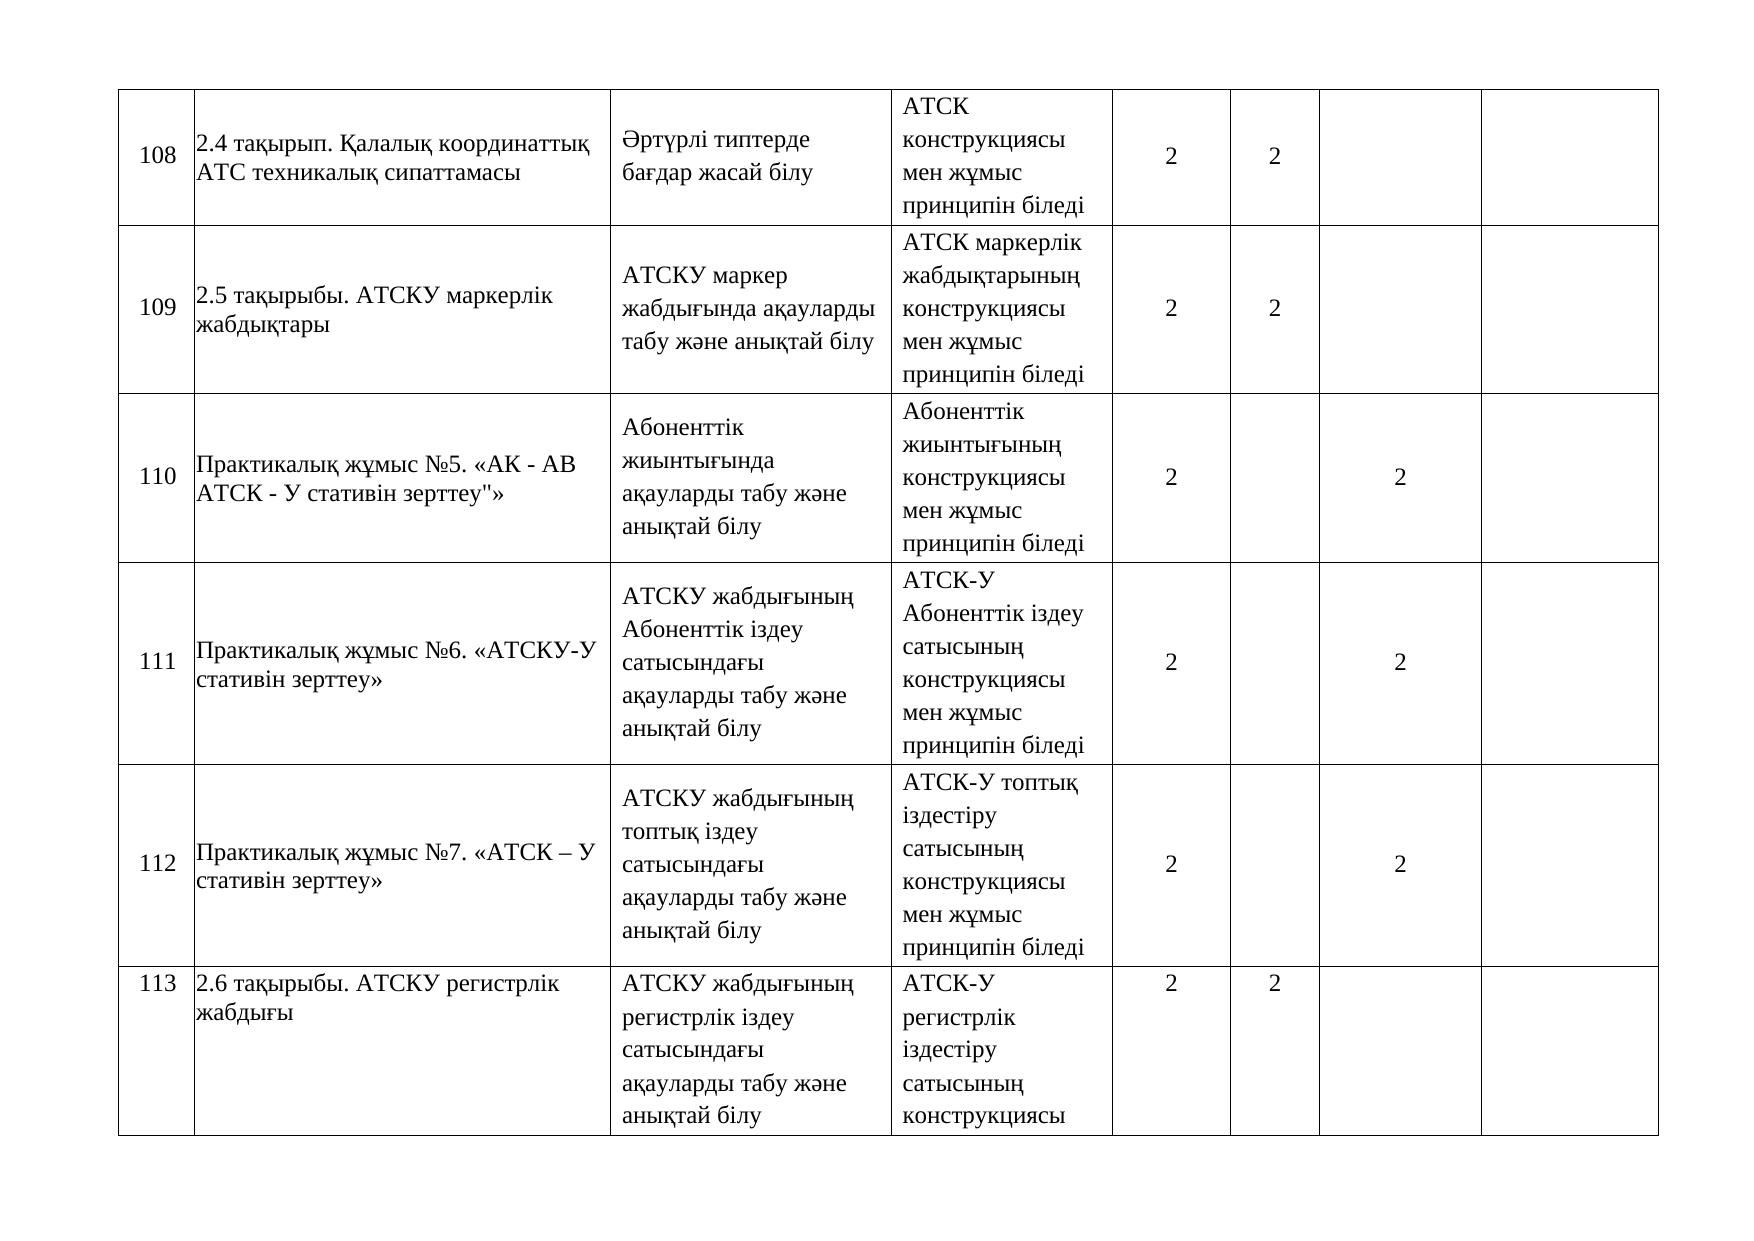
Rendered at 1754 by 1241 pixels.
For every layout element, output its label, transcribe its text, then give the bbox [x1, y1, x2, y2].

table_cell [1320, 967, 1481, 1135]
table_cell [611, 967, 891, 1135]
table_cell [1482, 226, 1658, 393]
table_cell 2 [1231, 226, 1319, 393]
table_cell [1320, 90, 1481, 224]
table_cell 2 [1113, 563, 1230, 764]
table_cell [1482, 394, 1658, 562]
table_cell 110 [119, 394, 194, 562]
table_cell АТСКУ жабдығының топтық іздеу сатысындағы ақауларды табу және анықтай білу [611, 765, 891, 966]
table_cell [1320, 226, 1481, 393]
table_cell [1482, 563, 1658, 764]
table_cell АТСКУ жабдығының Абоненттік іздеу сатысындағы ақауларды табу және анықтай білу [611, 563, 891, 764]
table_cell 2 [1113, 967, 1230, 1135]
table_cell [195, 967, 610, 1135]
table_cell 2.4 тақырып. Қалалық координаттық АТС техникалық сипаттамасы [195, 90, 610, 224]
table_cell [1231, 394, 1319, 562]
table_cell 109 [119, 226, 194, 393]
table_cell АТСК-У Абоненттік іздеу сатысының конструкциясы мен жұмыс принципін біледі [892, 563, 1112, 764]
table_cell [1482, 765, 1658, 966]
table_cell 113 [119, 967, 194, 1135]
table_cell Әртүрлі типтерде бағдар жасай білу [611, 90, 891, 224]
table_cell 2 [1231, 967, 1319, 1135]
table_cell 2 [1113, 226, 1230, 393]
table_cell АТСК конструкциясы мен жұмыс принципін біледі [892, 90, 1112, 224]
table_cell Практикалық жұмыс №7. «АТСК – У стативін зерттеу» [195, 765, 610, 966]
table_cell Практикалық жұмыс №6. «АТСКУ-У стативін зерттеу» [195, 563, 610, 764]
table_cell 2 [1231, 90, 1319, 224]
table_cell АТСК маркерлік жабдықтарының конструкциясы мен жұмыс принципін біледі [892, 226, 1112, 393]
table_cell Практикалық жұмыс №5. «АК - АВ АТСК - У стативін зерттеу"» [195, 394, 610, 562]
table_cell АТСК-У топтық іздестіру сатысының конструкциясы мен жұмыс принципін біледі [892, 765, 1112, 966]
table_cell Абоненттік жиынтығында ақауларды табу және анықтай білу [611, 394, 891, 562]
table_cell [892, 967, 1112, 1135]
table_cell Абоненттік жиынтығының конструкциясы мен жұмыс принципін біледі [892, 394, 1112, 562]
table_cell 108 [119, 90, 194, 224]
table_cell [1482, 90, 1658, 224]
table_cell [1231, 563, 1319, 764]
table_cell 2 [1320, 765, 1481, 966]
table_cell 2 [1320, 563, 1481, 764]
table_cell 2.5 тақырыбы. АТСКУ маркерлік жабдықтары [195, 226, 610, 393]
table_cell [1482, 967, 1658, 1135]
table_cell 111 [119, 563, 194, 764]
table_cell 2 [1113, 394, 1230, 562]
table_cell АТСКУ маркер жабдығында ақауларды табу және анықтай білу [611, 226, 891, 393]
table_cell 2 [1320, 394, 1481, 562]
table_cell 112 [119, 765, 194, 966]
table_cell 2 [1113, 90, 1230, 224]
table_cell [1231, 765, 1319, 966]
table_cell 2 [1113, 765, 1230, 966]
